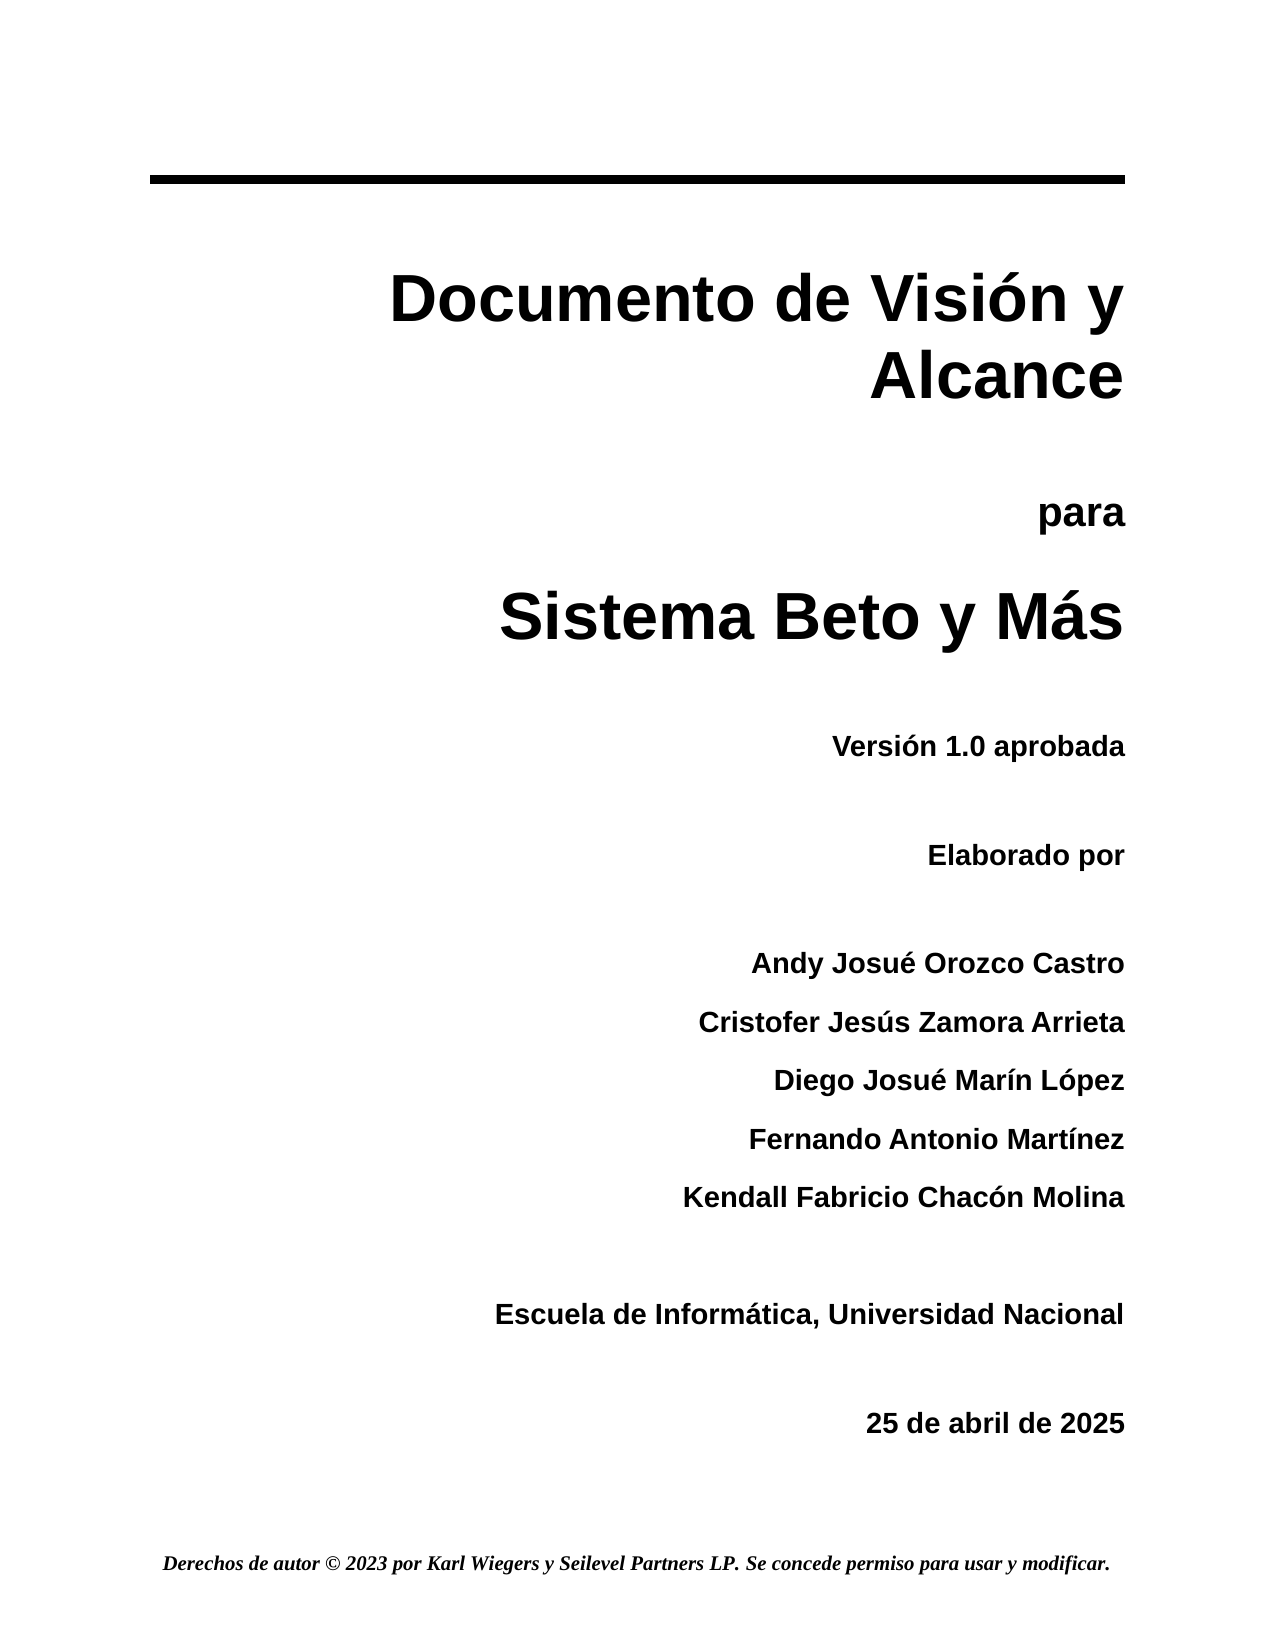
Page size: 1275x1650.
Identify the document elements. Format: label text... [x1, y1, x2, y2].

text Versión 1.0 aprobada [150, 729, 1125, 762]
text Elaborado por [150, 837, 1125, 871]
text Andy Josué Orozco Castro [150, 946, 1125, 979]
title para [150, 488, 1125, 536]
text Escuela de Informática, Universidad Nacional [150, 1297, 1125, 1331]
text 25 de abril de 2025 [150, 1406, 1125, 1439]
text Cristofer Jesús Zamora Arrieta [150, 1004, 1125, 1038]
title Sistema Beto y Más [150, 577, 1125, 654]
text Fernando Antonio Martínez [150, 1122, 1125, 1155]
title Documento de Visión y Alcance [150, 259, 1125, 413]
text Diego Josué Marín López [150, 1063, 1125, 1097]
text Kendall Fabricio Chacón Molina [150, 1180, 1125, 1214]
